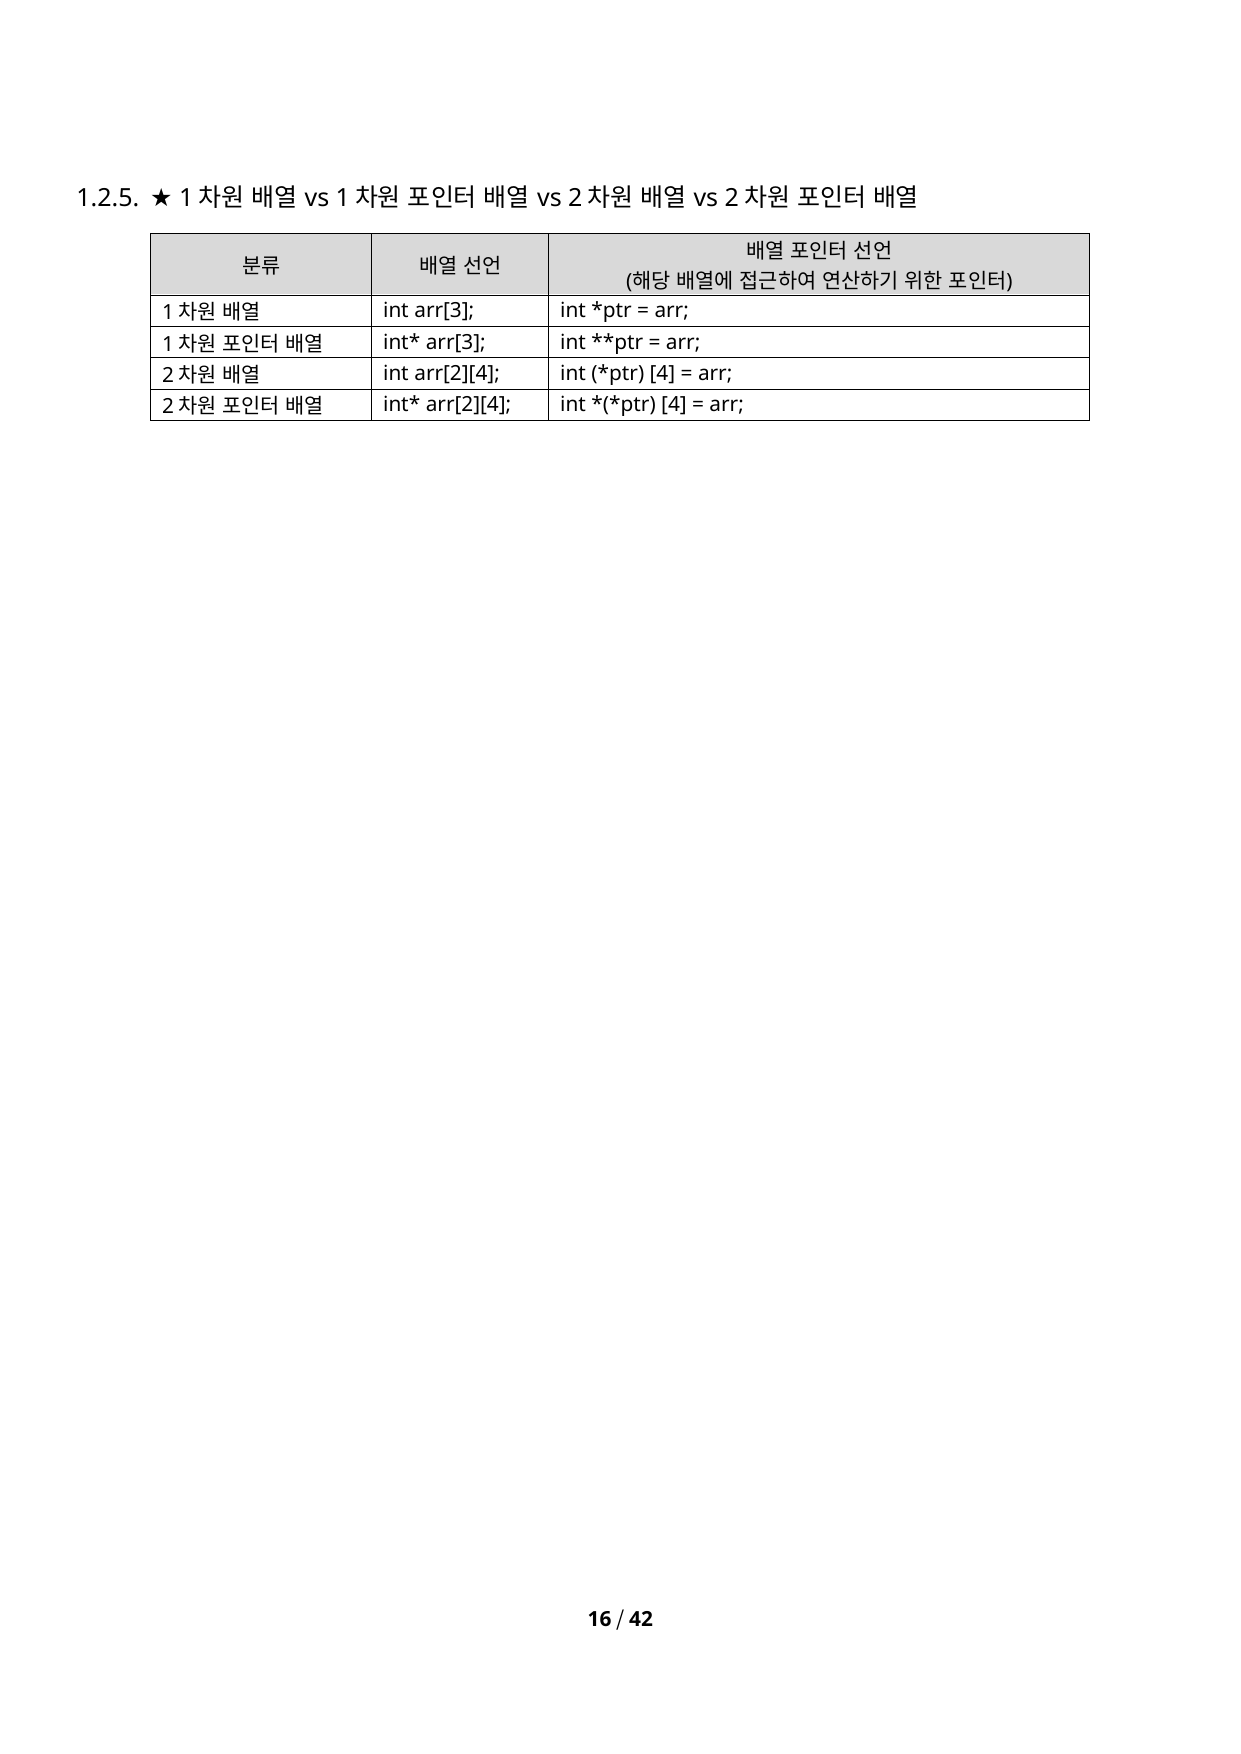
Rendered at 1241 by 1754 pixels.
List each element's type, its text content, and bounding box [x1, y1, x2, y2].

table_cell 1차원 포인터 배열 [151, 327, 371, 357]
table_header 배열 포인터 선언 (해당 배열에 접근하여 연산하기 위한 포인터) [549, 234, 1089, 294]
table_cell int arr[2][4]; [372, 358, 548, 388]
table_cell int *(*ptr) [4] = arr; [549, 390, 1089, 420]
table_cell int *ptr = arr; [549, 296, 1089, 326]
table_cell int arr[3]; [372, 296, 548, 326]
table_cell int* arr[3]; [372, 327, 548, 357]
table_cell 1차원 배열 [151, 296, 371, 326]
table_cell int **ptr = arr; [549, 327, 1089, 357]
table_header 배열 선언 [372, 234, 548, 294]
table_cell int* arr[2][4]; [372, 390, 548, 420]
table_header 분류 [151, 234, 371, 294]
subtitle ★ 1차원 배열 vs 1차원 포인터 배열 vs 2차원 배열 vs 2차원 포인터 배열 [76, 177, 1090, 213]
table_cell 2차원 배열 [151, 358, 371, 388]
table_cell 2차원 포인터 배열 [151, 390, 371, 420]
table_cell int (*ptr) [4] = arr; [549, 358, 1089, 388]
